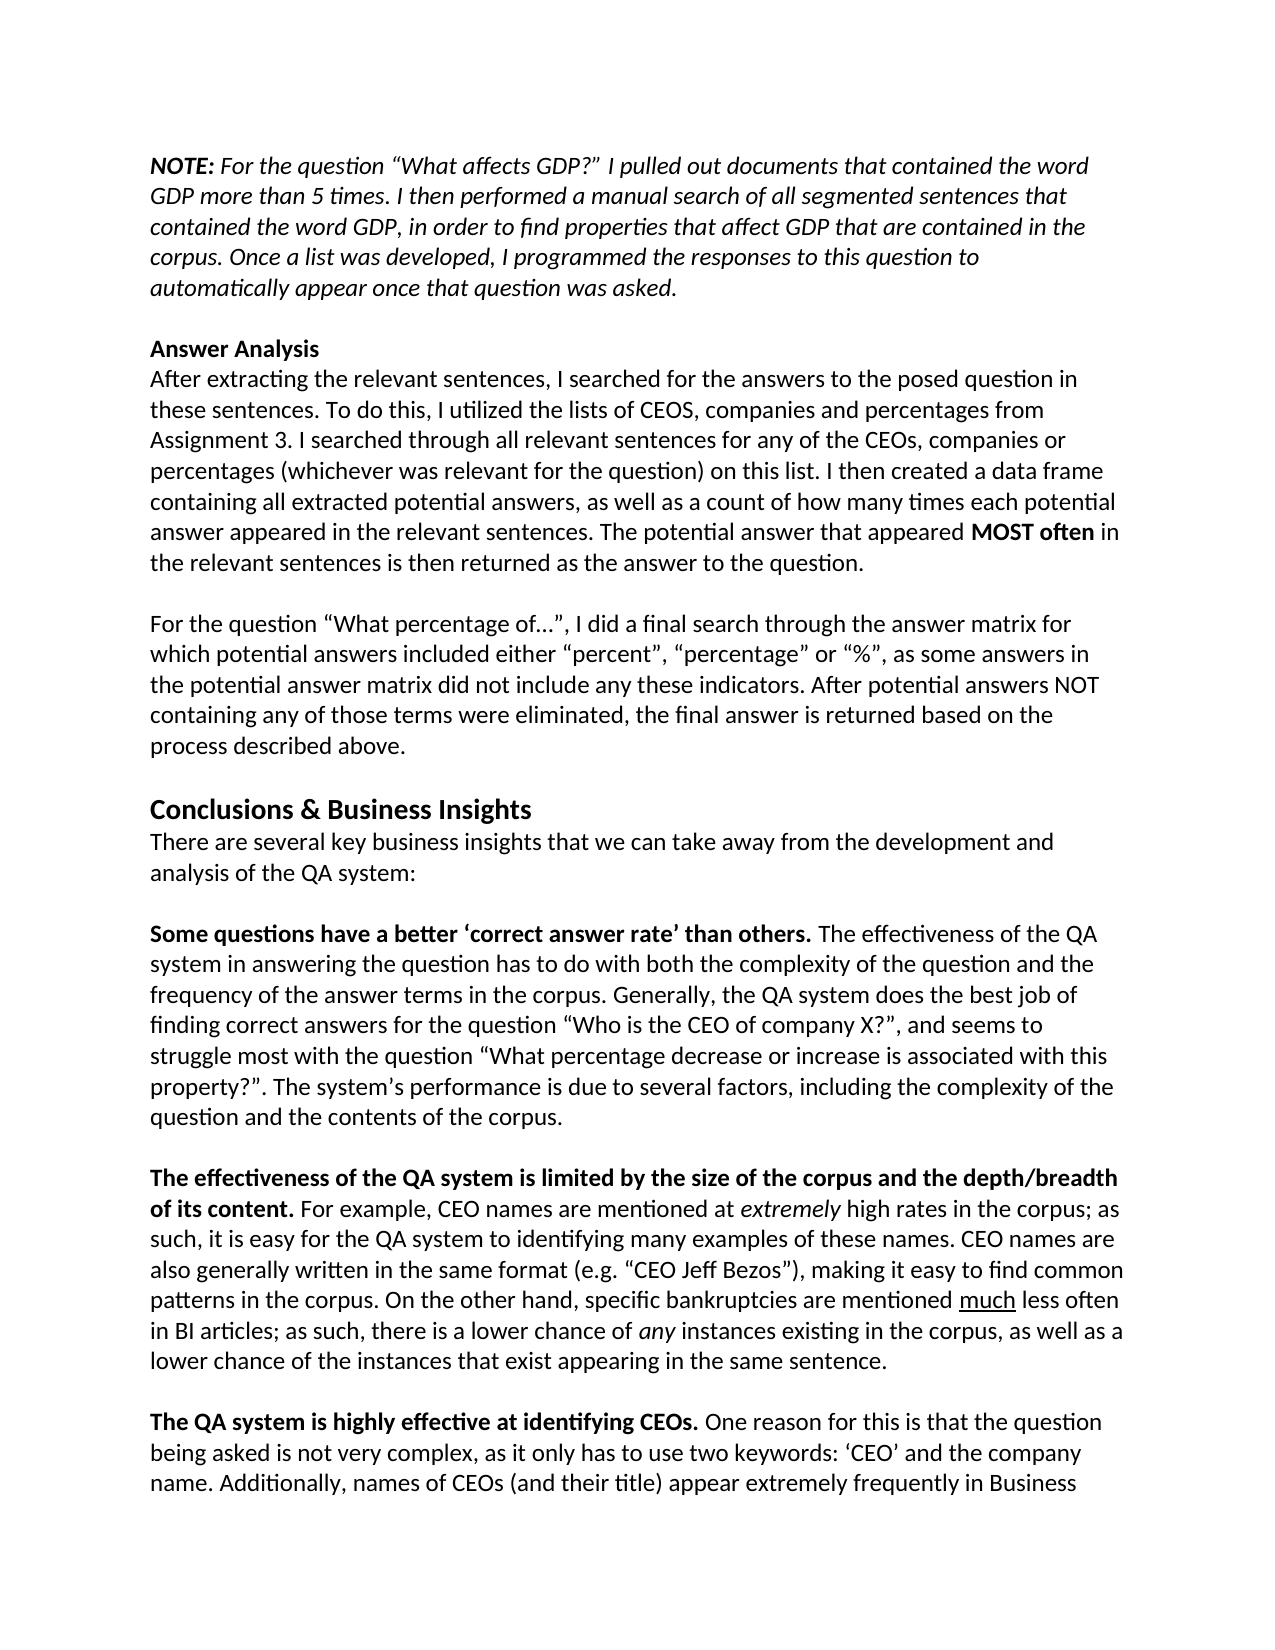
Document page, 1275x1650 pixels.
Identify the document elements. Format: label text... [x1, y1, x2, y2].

text For the question “What percentage of…”, I did a final search through the answer matrix for which potential answers included either “percent”, “percentage” or “%”, as some answers in the potential answer matrix did not include any these indicators. After potential answers NOT containing any of those terms were eliminated, the final answer is returned based on the process described above. [150, 608, 1125, 760]
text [150, 1406, 1125, 1498]
text Answer Analysis [150, 333, 1125, 364]
text There are several key business insights that we can take away from the development and analysis of the QA system: [150, 827, 1125, 888]
text After extracting the relevant sentences, I searched for the answers to the posed question in these sentences. To do this, I utilized the lists of CEOS, companies and percentages from Assignment 3. I searched through all relevant sentences for any of the CEOs, companies or percentages (whichever was relevant for the question) on this list. I then created a data frame containing all extracted potential answers, as well as a count of how many times each potential answer appeared in the relevant sentences. The potential answer that appeared MOST often in the relevant sentences is then returned as the answer to the question. [150, 364, 1125, 577]
text NOTE: For the question “What affects GDP?” I pulled out documents that contained the word GDP more than 5 times. I then performed a manual search of all segmented sentences that contained the word GDP, in order to find properties that affect GDP that are contained in the corpus. Once a list was developed, I programmed the responses to this question to automatically appear once that question was asked. [150, 150, 1125, 303]
text Some questions have a better ‘correct answer rate’ than others. The effectiveness of the QA system in answering the question has to do with both the complexity of the question and the frequency of the answer terms in the corpus. Generally, the QA system does the best job of finding correct answers for the question “Who is the CEO of company X?”, and seems to struggle most with the question “What percentage decrease or increase is associated with this property?”. The system’s performance is due to several factors, including the complexity of the question and the contents of the corpus. [150, 918, 1125, 1132]
text Conclusions & Business Insights [150, 791, 1125, 827]
text The effectiveness of the QA system is limited by the size of the corpus and the depth/breadth of its content. For example, CEO names are mentioned at extremely high rates in the corpus; as such, it is easy for the QA system to identifying many examples of these names. CEO names are also generally written in the same format (e.g. “CEO Jeff Bezos”), making it easy to find common patterns in the corpus. On the other hand, specific bankruptcies are mentioned much less often in BI articles; as such, there is a lower chance of any instances existing in the corpus, as well as a lower chance of the instances that exist appearing in the same sentence. [150, 1162, 1125, 1376]
